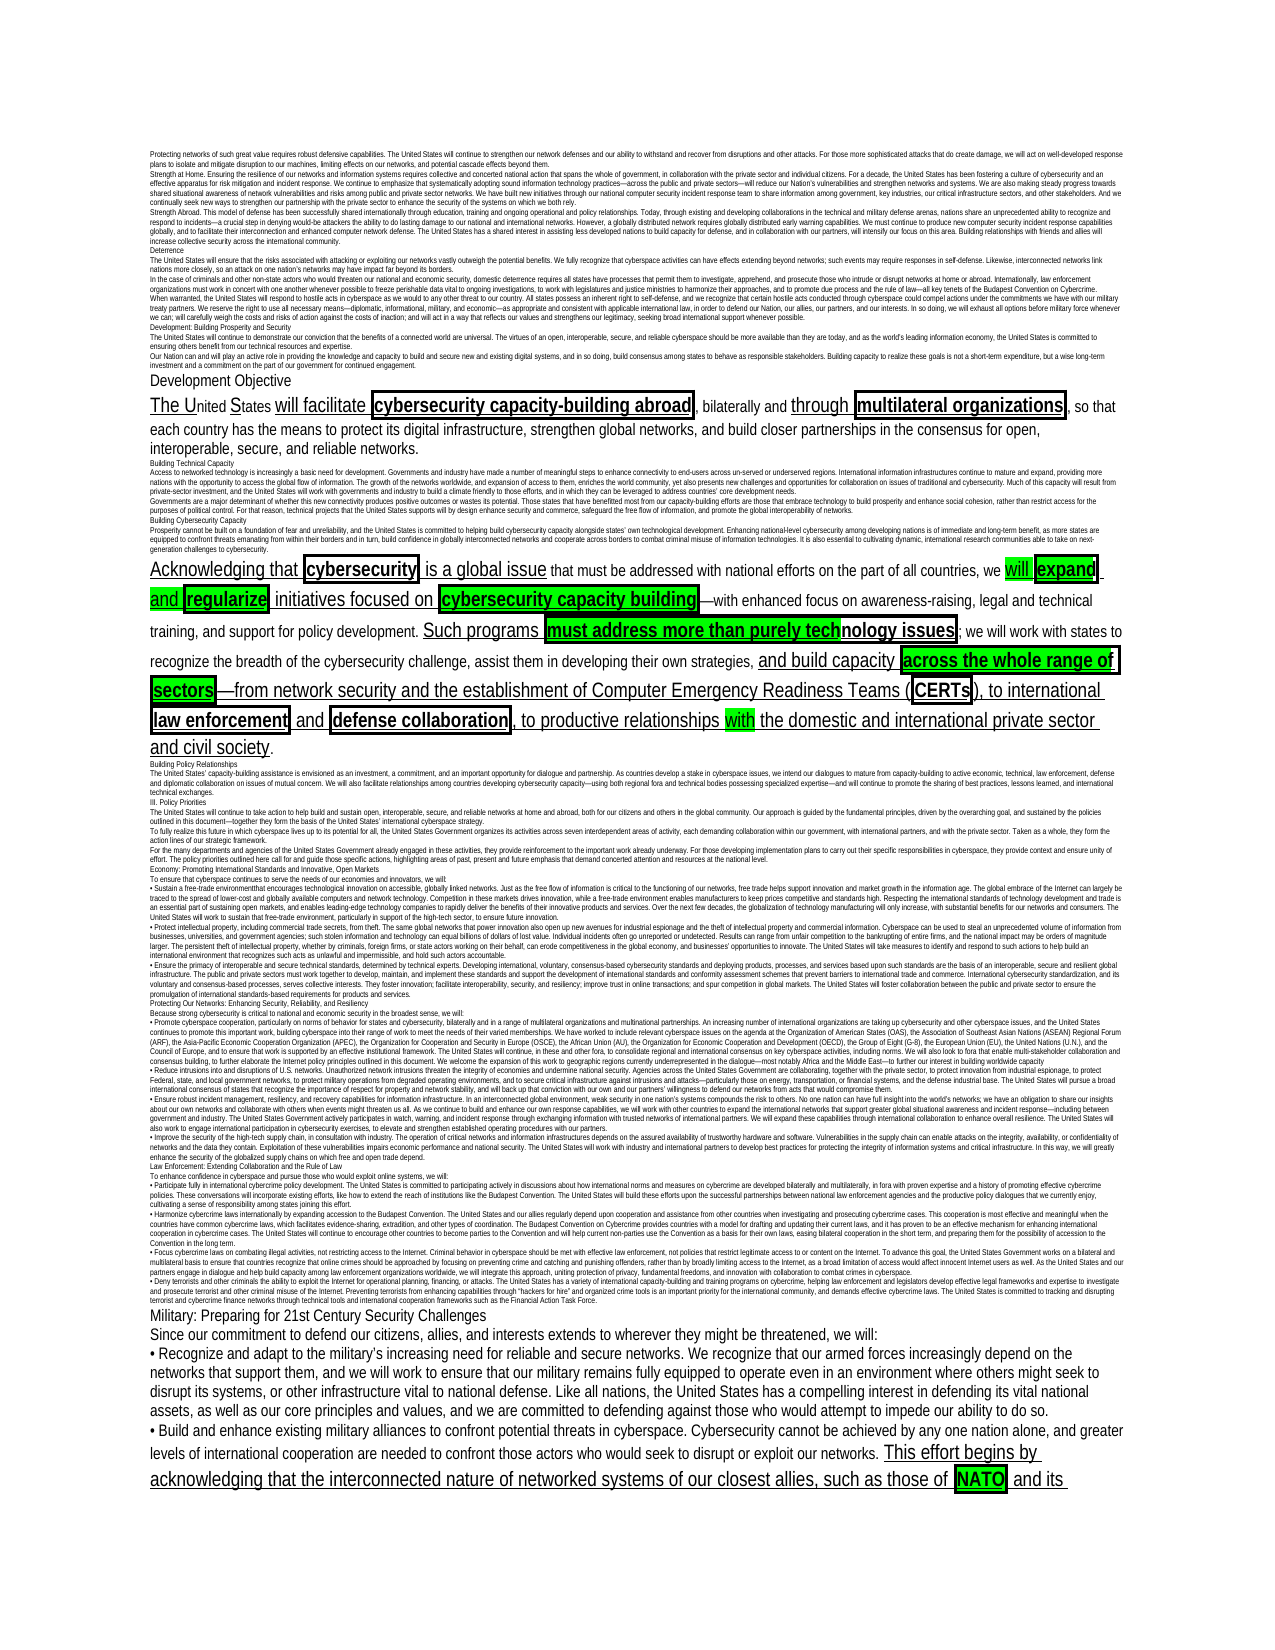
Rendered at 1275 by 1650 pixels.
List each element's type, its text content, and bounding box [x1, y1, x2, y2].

text Military: Preparing for 21st Century Security Challenges [150, 1305, 1125, 1324]
text Acknowledging that cybersecurity is a global issue that must be addressed with national efforts on the part of all countries, we will expand and regularize initiatives focused on cybersecurity capacity building—with enhanced focus on awareness-raising, legal and technical training, and support for policy development. Such programs must address more than purely technology issues; we will work with states to recognize the breadth of the cybersecurity challenge, assist them in developing their own strategies, and build capacity across the whole range of sectors—from network security and the establishment of Computer Emergency Readiness Teams (CERTs), to international law enforcement and defense collaboration, to productive relationships with the domestic and international private sector and civil society. [150, 554, 1125, 759]
text • Recognize and adapt to the military’s increasing need for reliable and secure networks. We recognize that our armed forces increasingly depend on the networks that support them, and we will work to ensure that our military remains fully equipped to operate even in an environment where others might seek to disrupt its systems, or other infrastructure vital to national defense. Like all nations, the United States has a compelling interest in defending its vital national assets, as well as our core principles and values, and we are committed to defending against those who would attempt to impede our ability to do so. [150, 1344, 1125, 1420]
text Since our commitment to defend our citizens, allies, and interests extends to wherever they might be threatened, we will: [150, 1324, 1125, 1344]
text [150, 1420, 1125, 1494]
text The United States will facilitate cybersecurity capacity-building abroad, bilaterally and through multilateral organizations, so that each country has the means to protect its digital infrastructure, strengthen global networks, and build closer partnerships in the consensus for open, interoperable, secure, and reliable networks. [150, 389, 1125, 458]
text Development Objective [150, 370, 1125, 389]
